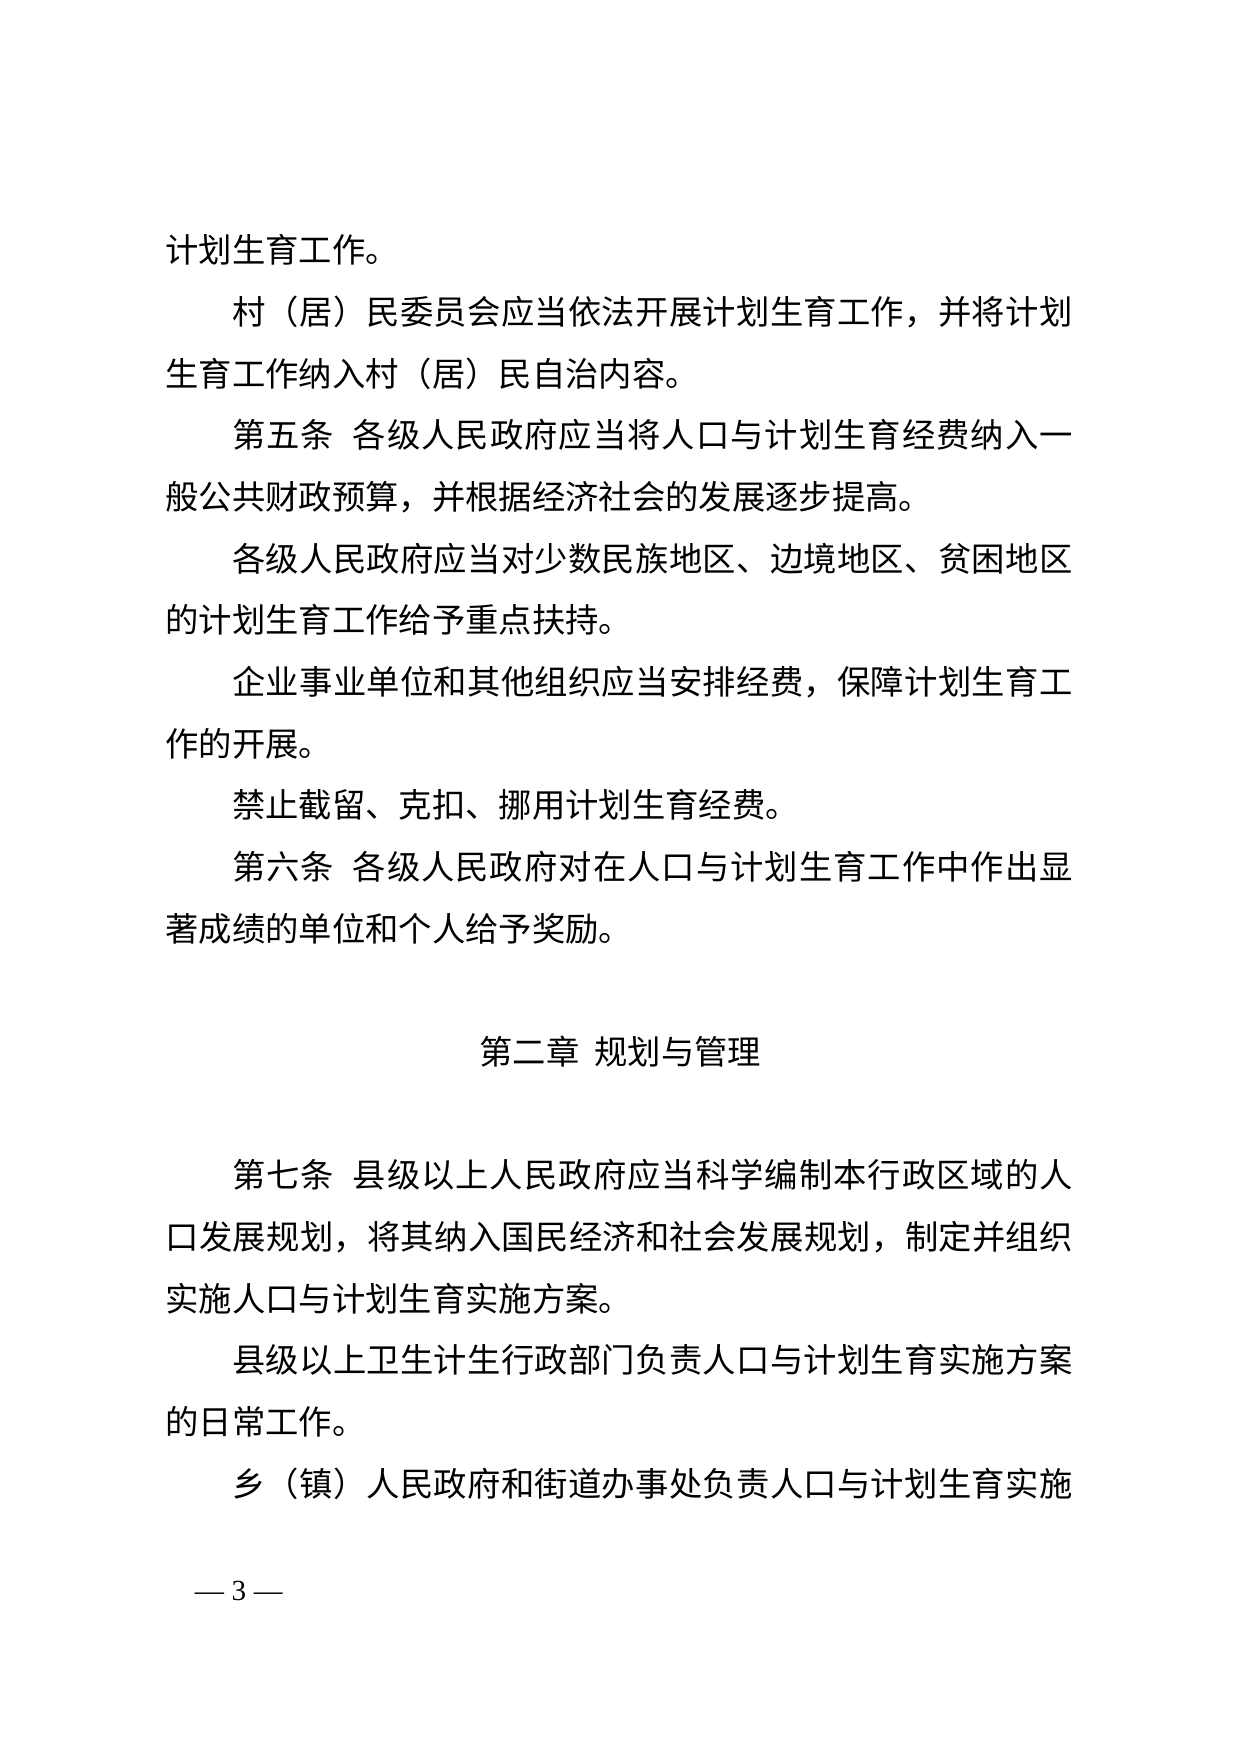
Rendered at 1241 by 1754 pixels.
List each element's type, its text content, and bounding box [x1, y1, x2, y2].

text 第五条 各级人民政府应当将人口与计划生育经费纳入一般公共财政预算，并根据经济社会的发展逐步提高。 [165, 399, 1075, 522]
text 各级人民政府应当对少数民族地区、边境地区、贫困地区的计划生育工作给予重点扶持。 [165, 522, 1075, 645]
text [165, 214, 1075, 275]
text 禁止截留、克扣、挪用计划生育经费。 [165, 769, 1075, 830]
text 第六条 各级人民政府对在人口与计划生育工作中作出显著成绩的单位和个人给予奖励。 [165, 830, 1075, 954]
text 村（居）民委员会应当依法开展计划生育工作，并将计划生育工作纳入村（居）民自治内容。 [165, 275, 1075, 399]
text 企业事业单位和其他组织应当安排经费，保障计划生育工作的开展。 [165, 645, 1075, 769]
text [165, 1447, 1075, 1509]
text 第二章 规划与管理 [165, 1015, 1075, 1077]
text 县级以上卫生计生行政部门负责人口与计划生育实施方案的日常工作。 [165, 1324, 1075, 1447]
text 第七条 县级以上人民政府应当科学编制本行政区域的人口发展规划，将其纳入国民经济和社会发展规划，制定并组织实施人口与计划生育实施方案。 [165, 1139, 1075, 1324]
